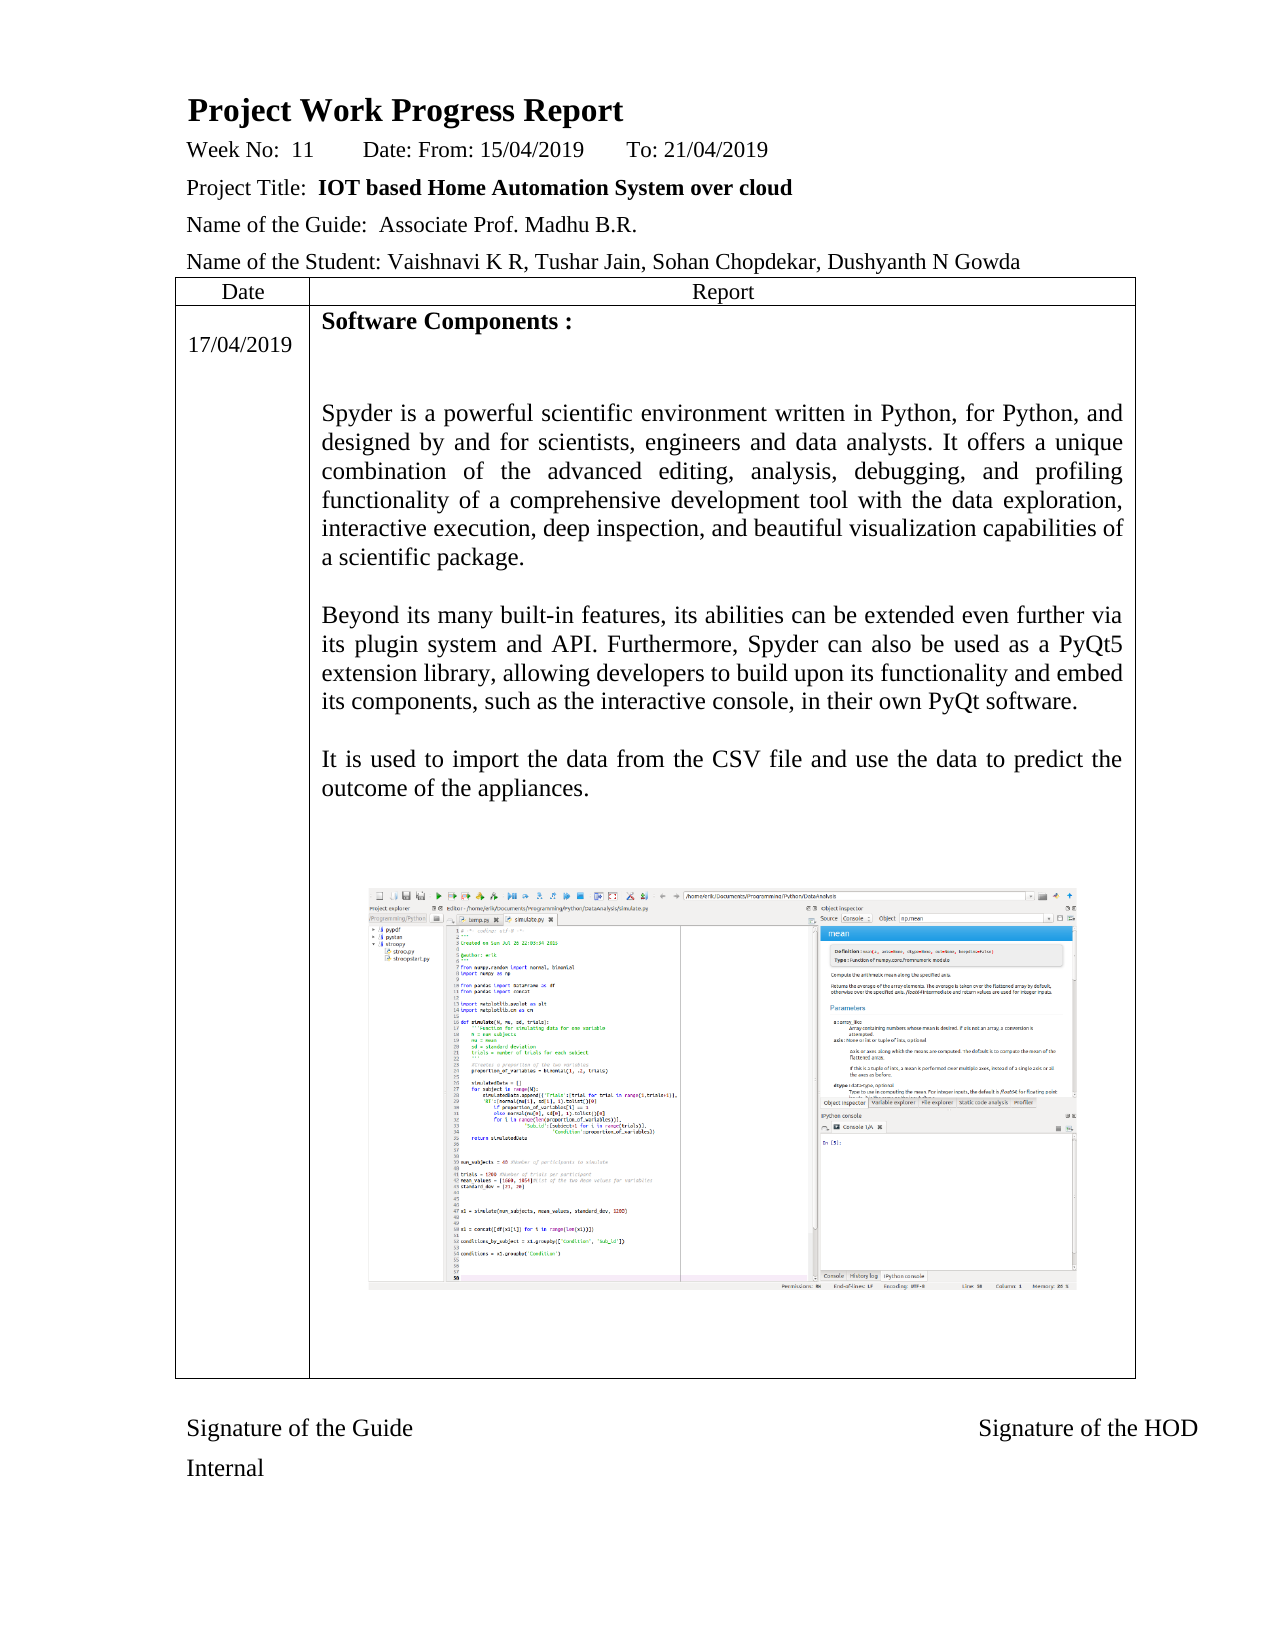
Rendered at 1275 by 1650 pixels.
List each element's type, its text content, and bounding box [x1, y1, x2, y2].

table_header Date [176, 278, 309, 304]
text Name of the Guide: Associate Prof. Madhu B.R. [186, 211, 1198, 237]
text Week No: 11 Date: From: 15/04/2019 To: 21/04/2019 [186, 136, 1198, 163]
table_cell Software Components : Spyder is a powerful scientific environment written in Python, for Python, and designed by and for scientists, engineers and data analysts. It offers a unique combination of the advanced editing, analysis, debugging, and profiling functionality of a comprehensive development tool with the data exploration, interactive execution, deep inspection, and beautiful visualization capabilities of a scientific package. Beyond its many built-in features, its abilities can be extended even further via its plugin system and API. Furthermore, Spyder can also be used as a PyQt5 extension library, allowing developers to build upon its functionality and embed its components, such as the interactive console, in their own PyQt software. It is used to import the data from the CSV file and use the data to predict the outcome of the appliances. [310, 306, 1135, 1377]
text Name of the Student: Vaishnavi K R, Tushar Jain, Sohan Chopdekar, Dushyanth N Gowda [186, 248, 1198, 275]
picture [368, 888, 1077, 1290]
text Internal [186, 1453, 1198, 1482]
text Project Work Progress Report [188, 90, 1198, 128]
table_header Report [310, 278, 1135, 304]
text Signature of the Guide Signature of the HOD [186, 1413, 1198, 1442]
text Project Title: IOT based Home Automation System over cloud [186, 174, 1198, 200]
table_cell 17/04/2019 [176, 306, 309, 1377]
